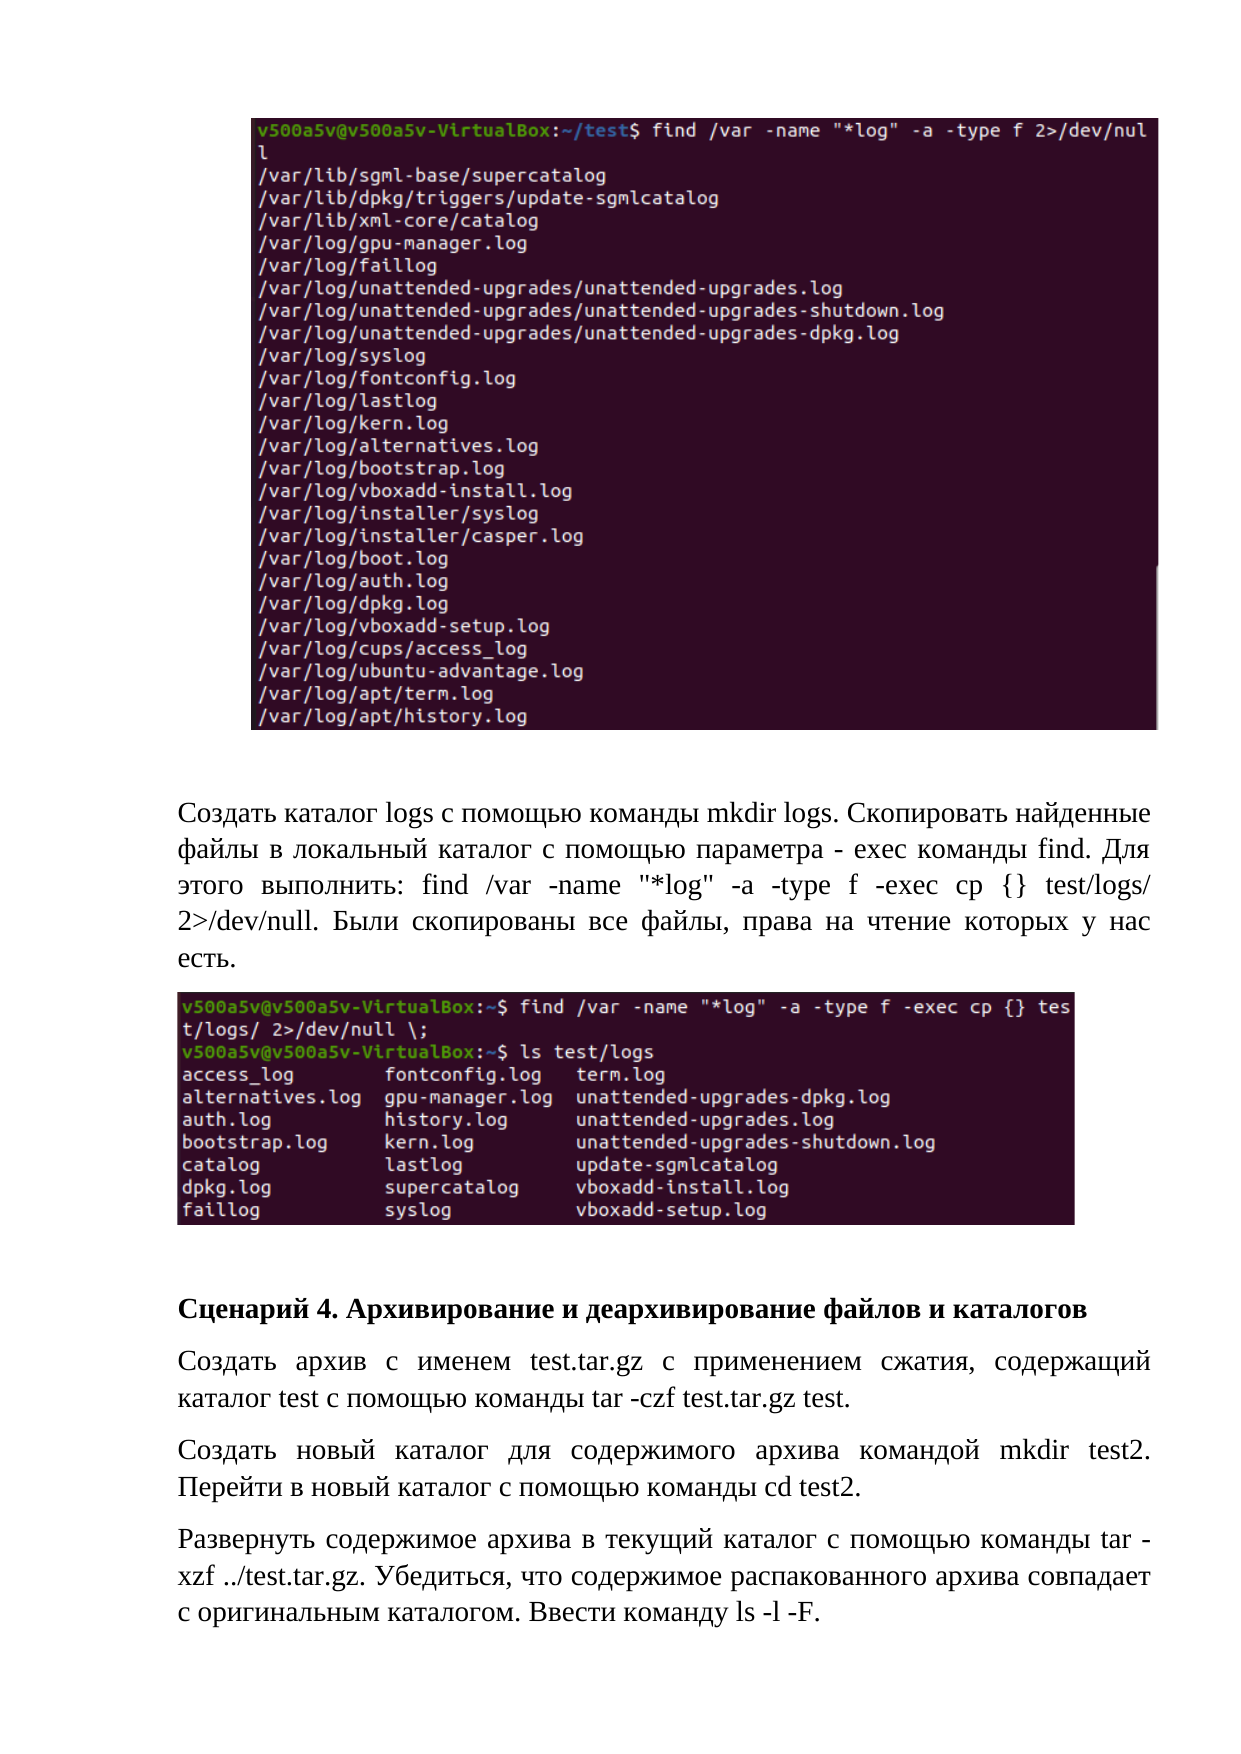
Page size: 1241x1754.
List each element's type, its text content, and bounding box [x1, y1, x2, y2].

text Создать новый каталог для содержимого архива командой mkdir test2. Перейти в новый каталог с помощью команды cd test2. [177, 1432, 1152, 1502]
text Развернуть содержимое архива в текущий каталог с помощью команды tar -xzf ../test.tar.gz. Убедиться, что содержимое распакованного архива совпадает с оригинальным каталогом. Ввести команду ls -l -F. [177, 1521, 1152, 1627]
text Создать архив с именем test.tar.gz с применением сжатия, содержащий каталог test с помощью команды tar -czf test.tar.gz test. [177, 1343, 1152, 1413]
text Сценарий 4. Архивирование и деархивирование файлов и каталогов [177, 1291, 1152, 1324]
text Создать каталог logs с помощью команды mkdir logs. Скопировать найденные файлы в локальный каталог с помощью параметра - exec команды find. Для этого выполнить: find /var -name "*log" -a -type f -exec cp {} test/logs/ 2>/dev/null. Были скопированы все файлы, права на чтение которых у нас есть. [177, 795, 1152, 973]
picture [177, 992, 1075, 1225]
picture [251, 118, 1159, 730]
